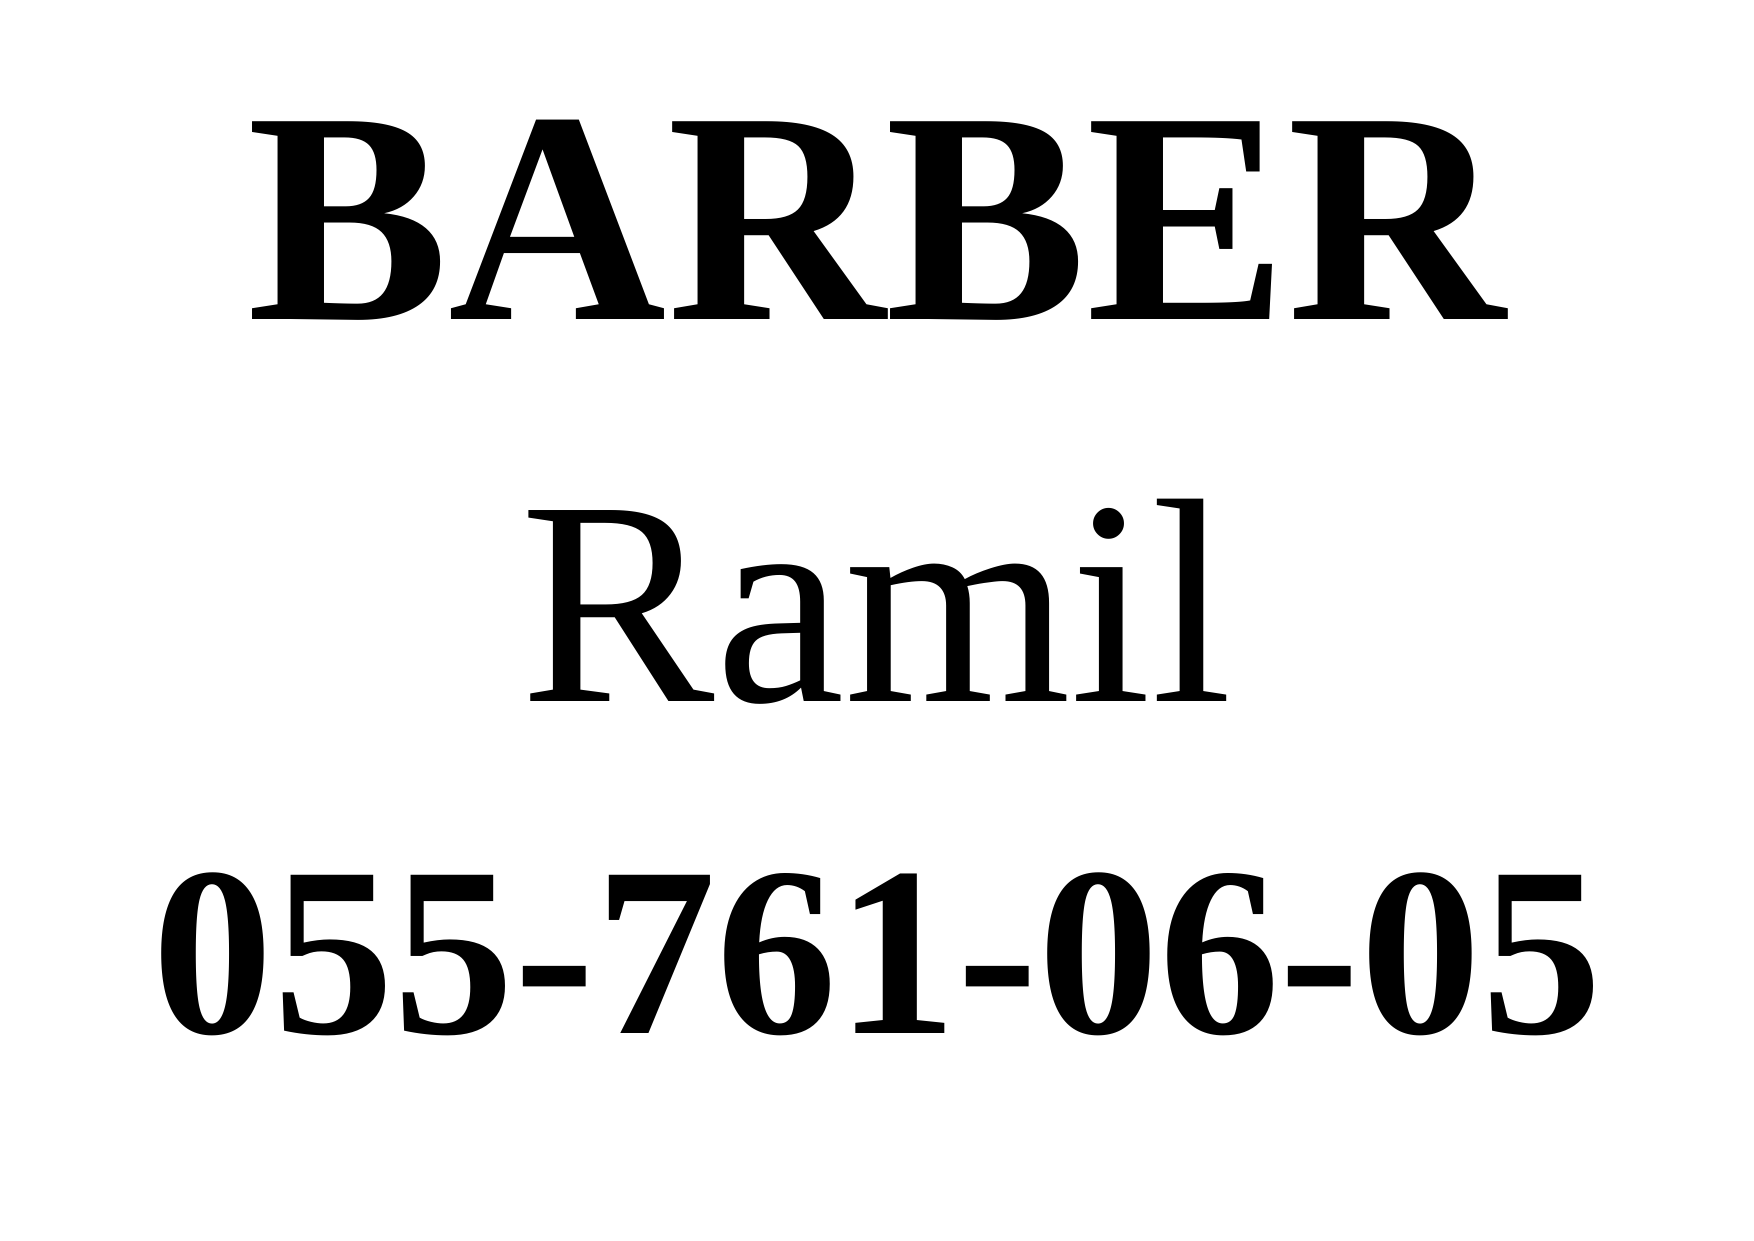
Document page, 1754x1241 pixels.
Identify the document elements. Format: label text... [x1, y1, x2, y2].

text Ramil [150, 429, 1604, 765]
text BARBER [150, 37, 1604, 385]
text 055-761-06-05 [150, 808, 1604, 1086]
